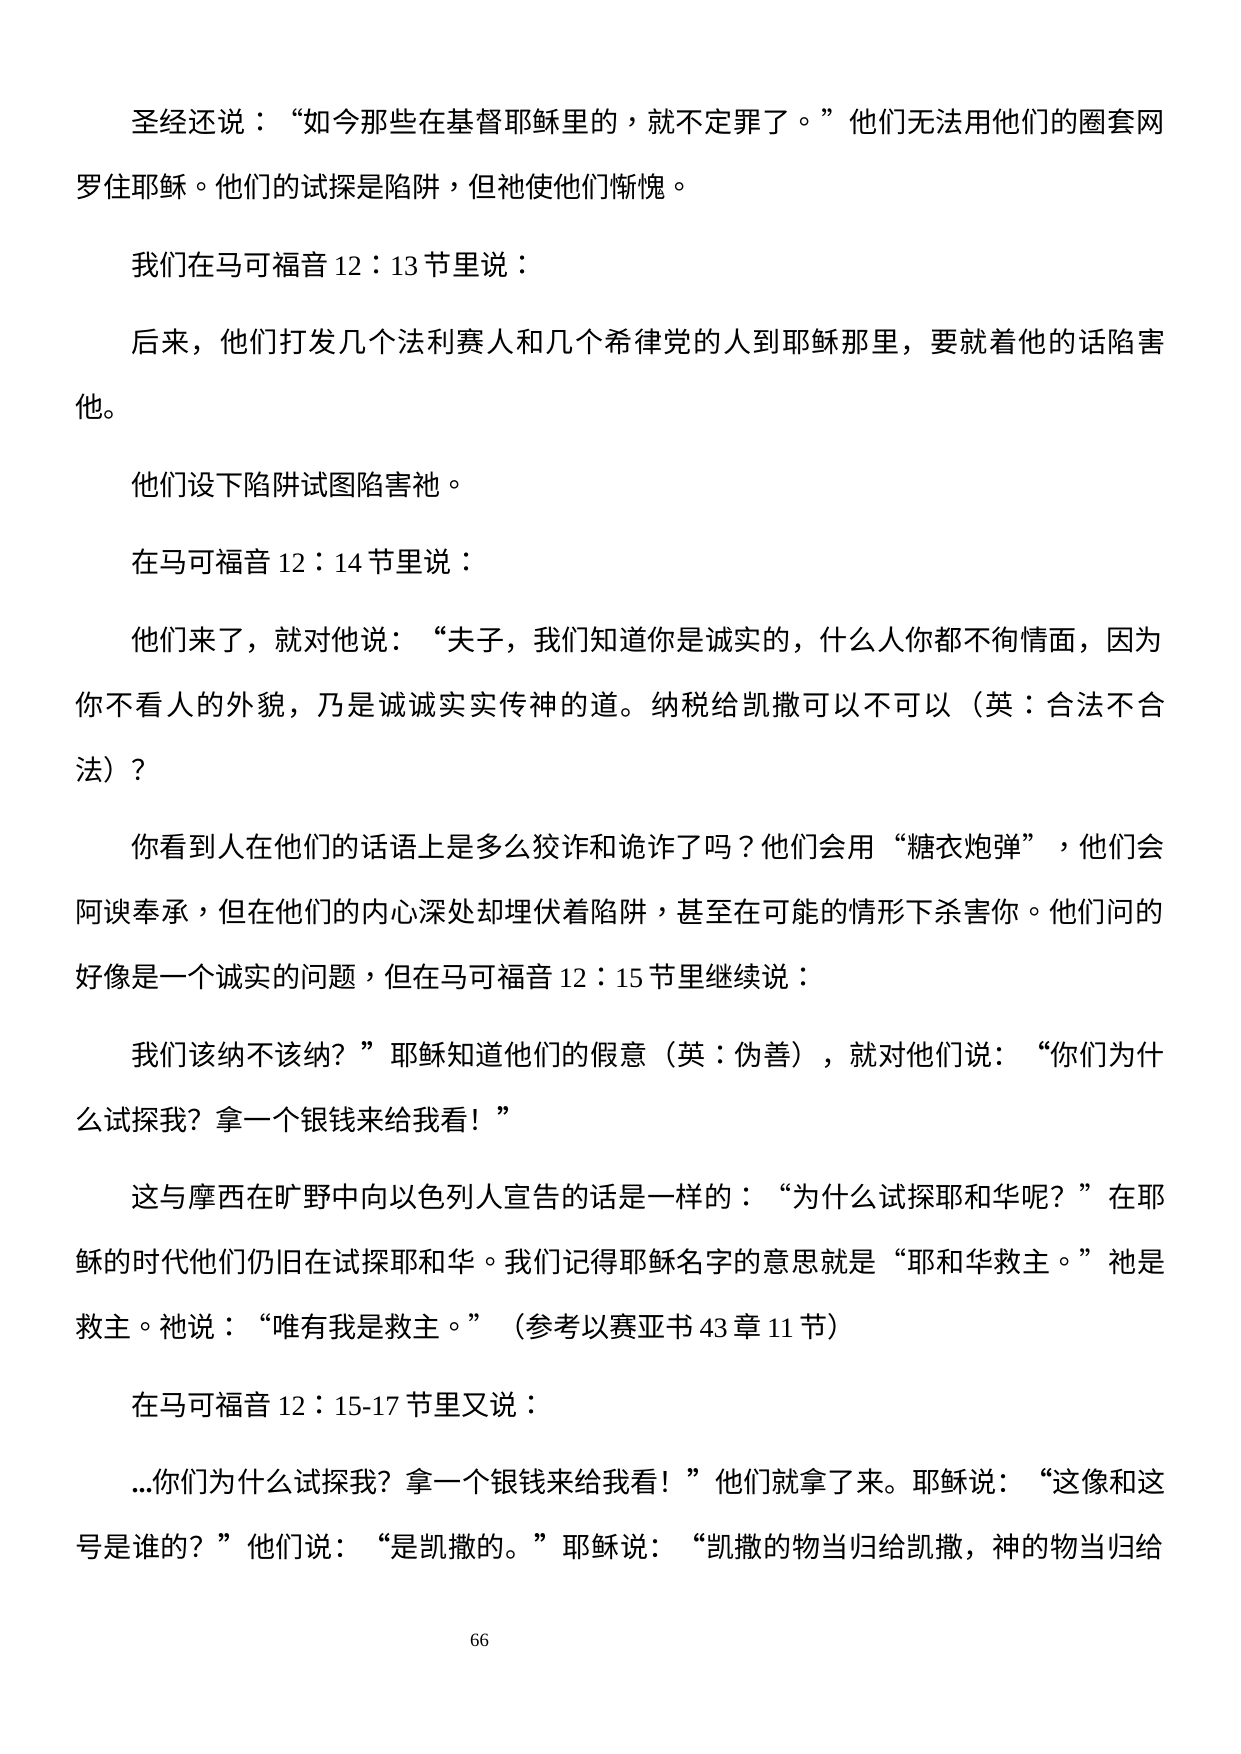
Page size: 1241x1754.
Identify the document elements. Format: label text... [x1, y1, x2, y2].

text 他们设下陷阱试图陷害祂。 [75, 451, 1165, 516]
text 这与摩西在旷野中向以色列人宣告的话是一样的：“为什么试探耶和华呢？”在耶稣的时代他们仍旧在试探耶和华。我们记得耶稣名字的意思就是“耶和华救主。”祂是救主。祂说：“唯有我是救主。”（参考以赛亚书43章11节） [75, 1163, 1165, 1358]
text 你看到人在他们的话语上是多么狡诈和诡诈了吗？他们会用“糖衣炮弹”，他们会阿谀奉承，但在他们的内心深处却埋伏着陷阱，甚至在可能的情形下杀害你。他们问的好像是一个诚实的问题，但在马可福音12：15节里继续说： [75, 813, 1165, 1008]
text 他们来了，就对他说：“夫子，我们知道你是诚实的，什么人你都不徇情面，因为你不看人的外貌，乃是诚诚实实传神的道。纳税给凯撒可以不可以（英：合法不合法）？ [75, 606, 1165, 801]
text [75, 1448, 1165, 1578]
text 我们该纳不该纳？”耶稣知道他们的假意（英：伪善），就对他们说：“你们为什么试探我？拿一个银钱来给我看！” [75, 1021, 1165, 1151]
text 在马可福音12：14节里说： [75, 528, 1165, 593]
text 圣经还说：“如今那些在基督耶稣里的，就不定罪了。”他们无法用他们的圈套网罗住耶稣。他们的试探是陷阱，但祂使他们惭愧。 [75, 88, 1165, 218]
text 在马可福音12：15-17节里又说： [75, 1371, 1165, 1436]
text 我们在马可福音12：13节里说： [75, 231, 1165, 296]
text 后来，他们打发几个法利赛人和几个希律党的人到耶稣那里，要就着他的话陷害他。 [75, 308, 1165, 438]
